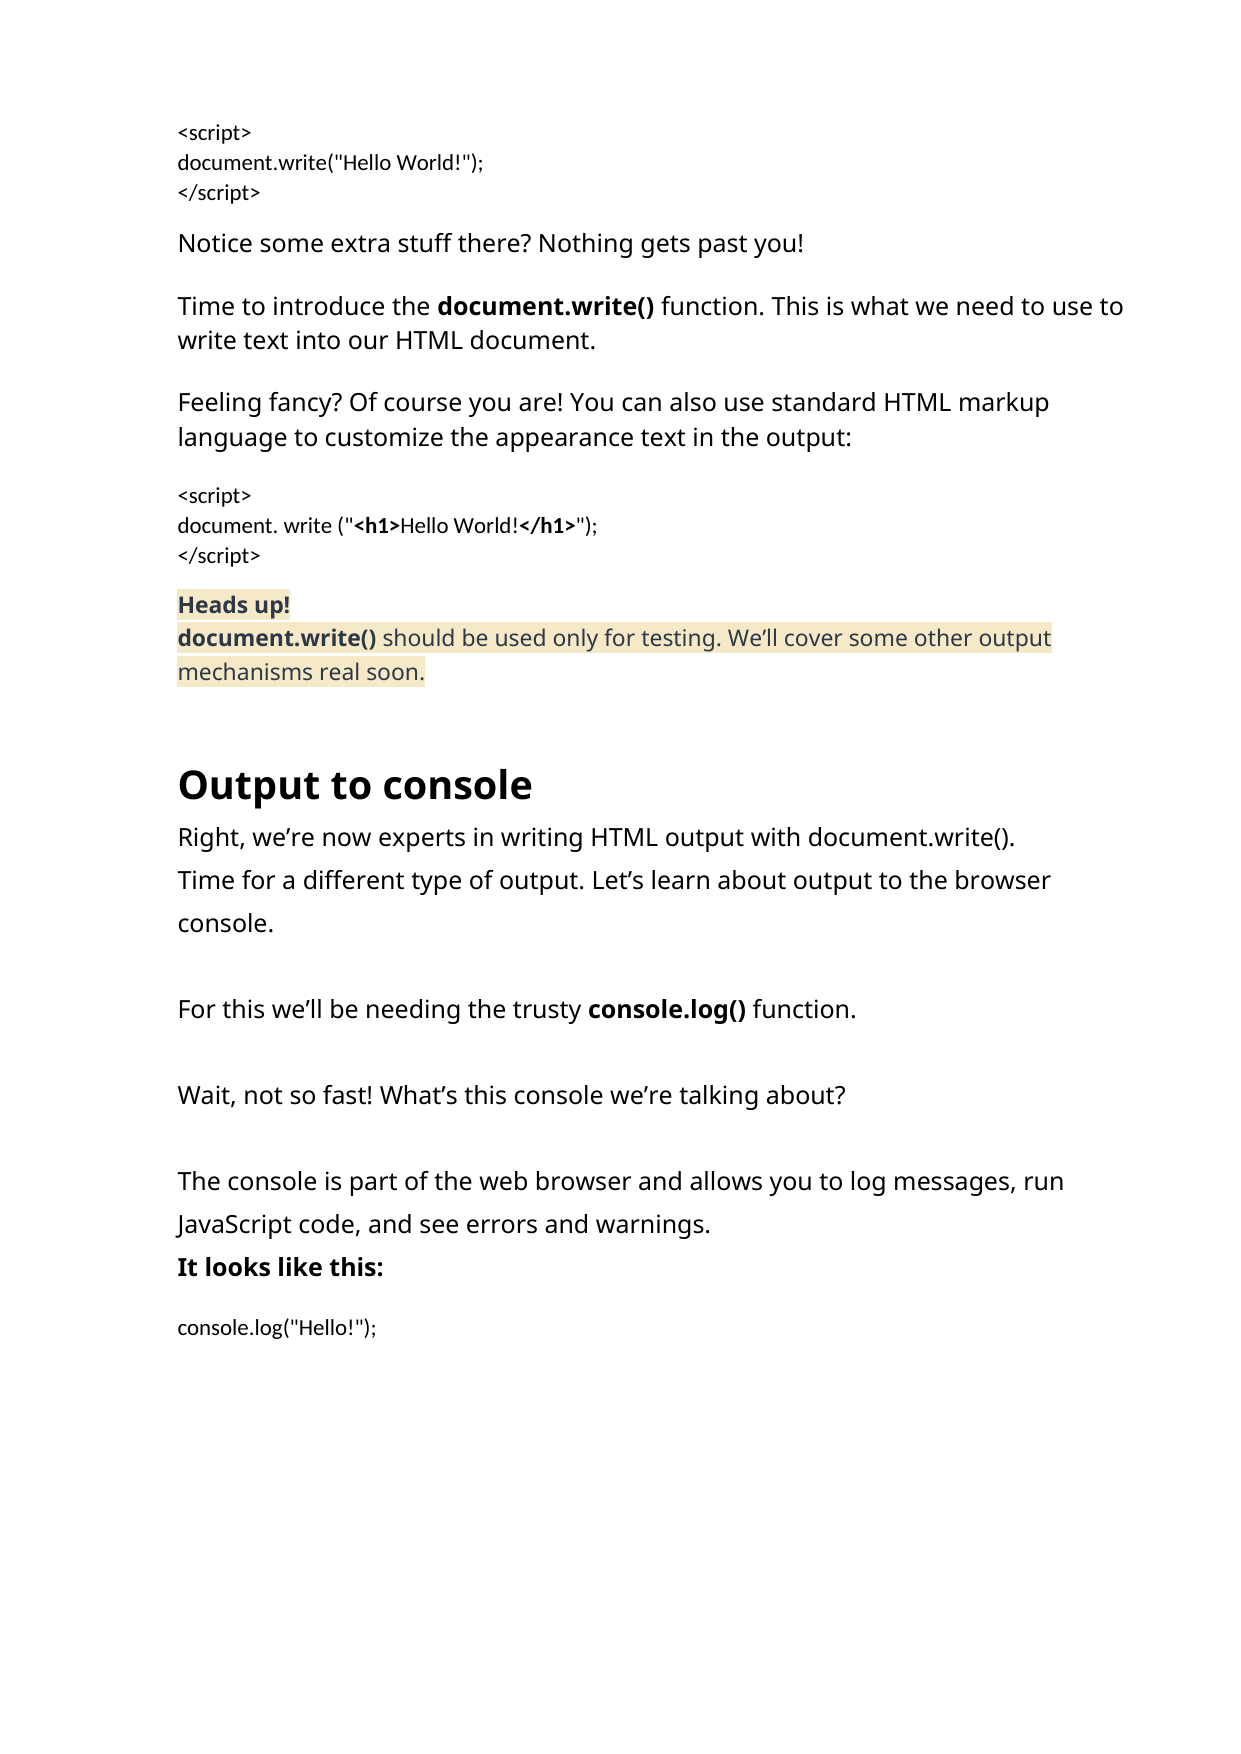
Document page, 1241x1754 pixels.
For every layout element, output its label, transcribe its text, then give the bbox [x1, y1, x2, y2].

text Output to console Right, we’re now experts in writing HTML output with document.write(). Time for a different type of output. Let’s learn about output to the browser console. For this we’ll be needing the trusty console.log() function. Wait, not so fast! What’s this console we’re talking about? The console is part of the web browser and allows you to log messages, run JavaScript code, and see errors and warnings. It looks like this: [177, 757, 1152, 1284]
text Heads up! document.write() should be used only for testing. We’ll cover some other output mechanisms real soon. [177, 588, 1152, 687]
text <script> document. write ("<h1>Hello World!</h1>"); </script> [177, 481, 1152, 570]
text Notice some extra stuff there? Nothing gets past you! Time to introduce the document.write() function. This is what we need to use to write text into our HTML document. Feeling fancy? Of course you are! You can also use standard HTML markup language to customize the appearance text in the output: [177, 225, 1152, 481]
text <script> document.write("Hello World!"); </script> [177, 118, 1152, 207]
text console.log("Hello!"); [177, 1313, 1152, 1341]
